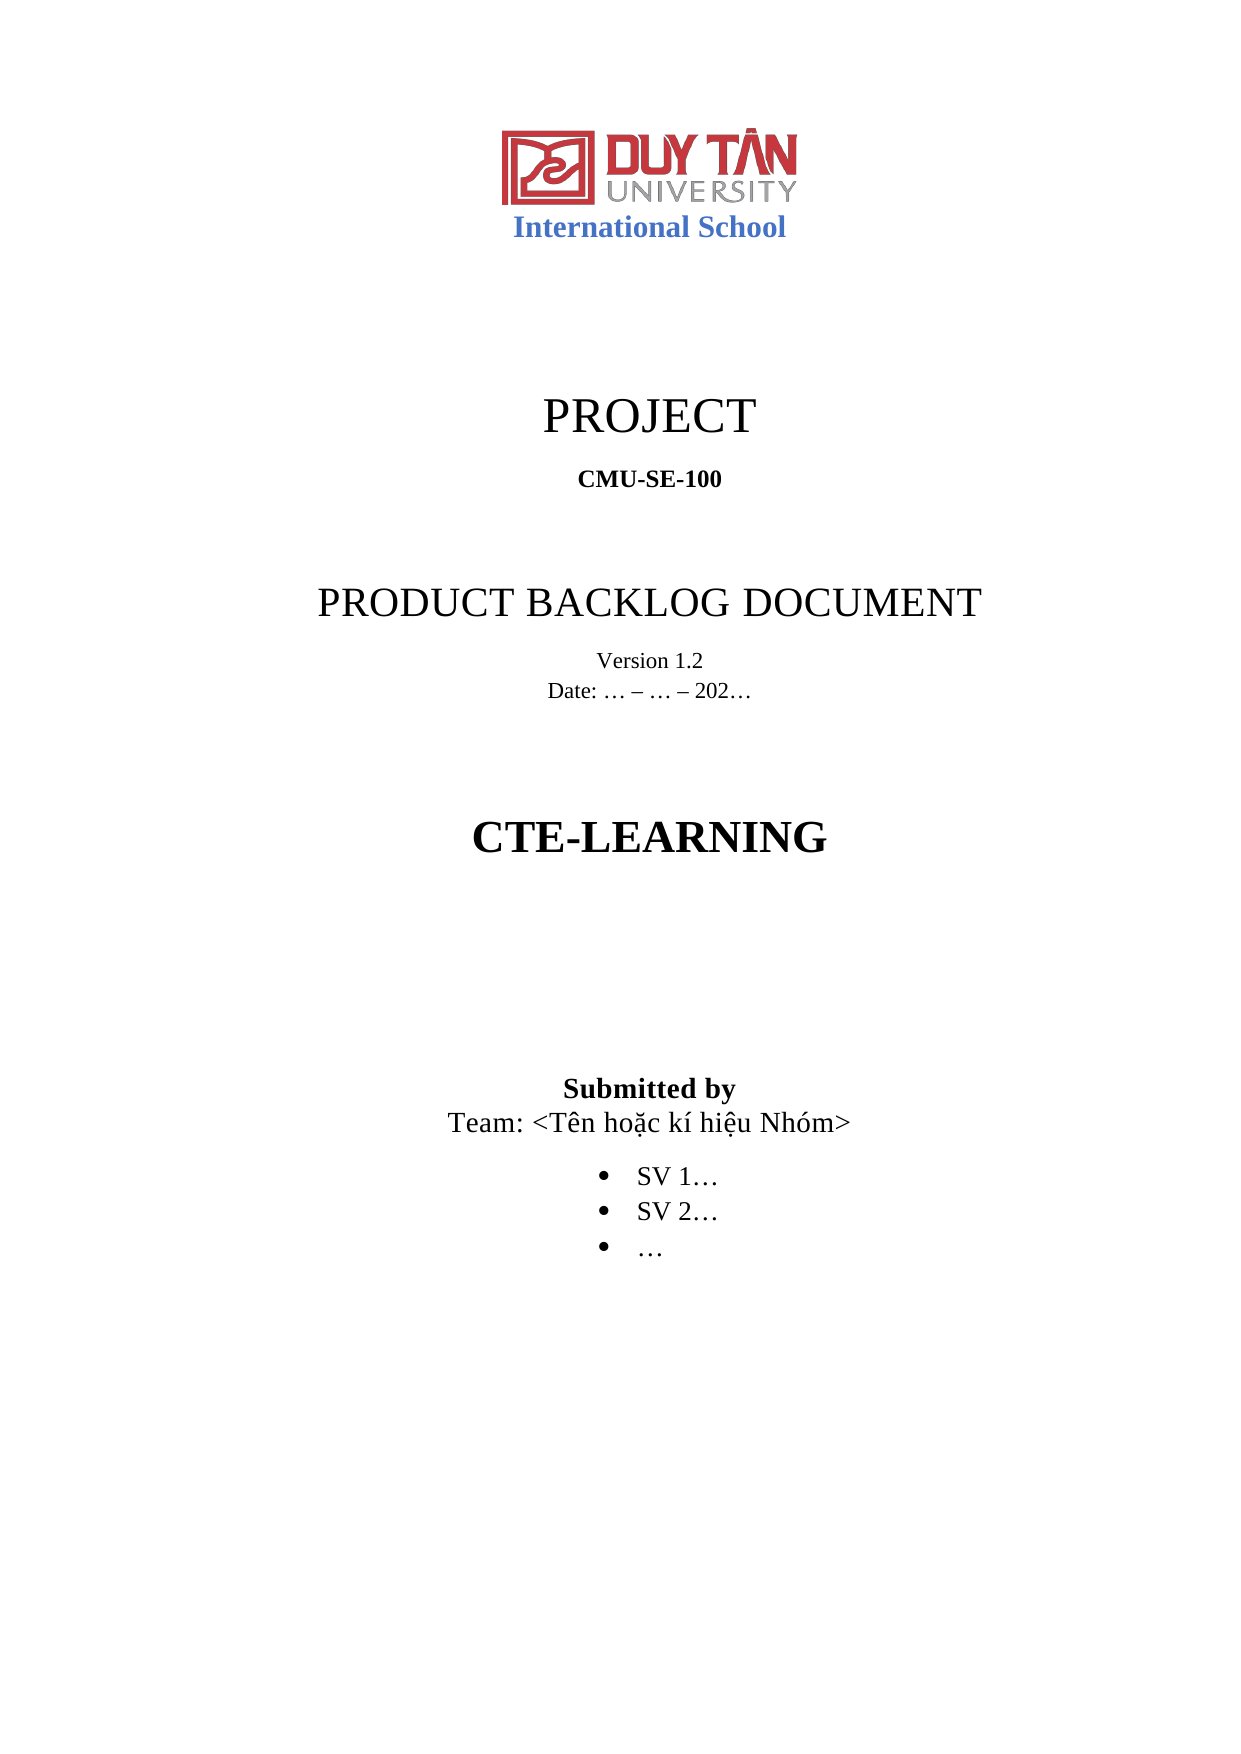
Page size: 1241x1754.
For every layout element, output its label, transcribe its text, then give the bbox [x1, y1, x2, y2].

title Team: <Tên hoặc kí hiệu Nhóm> [177, 1105, 1122, 1139]
text CTE-LEARNING [177, 809, 1122, 862]
text Date: … – … – 202… [177, 677, 1122, 703]
text Version 1.2 [177, 647, 1122, 673]
list SV 1… [599, 1159, 1122, 1191]
picture [502, 128, 798, 205]
list … [599, 1231, 1122, 1263]
text CMU-SE-100 [177, 464, 1122, 493]
text International School [177, 209, 1122, 244]
title PROJECT [177, 386, 1122, 443]
title PRODUCT BACKLOG DOCUMENT [177, 576, 1122, 626]
title Submitted by [177, 1072, 1122, 1105]
list SV 2… [599, 1196, 1122, 1227]
